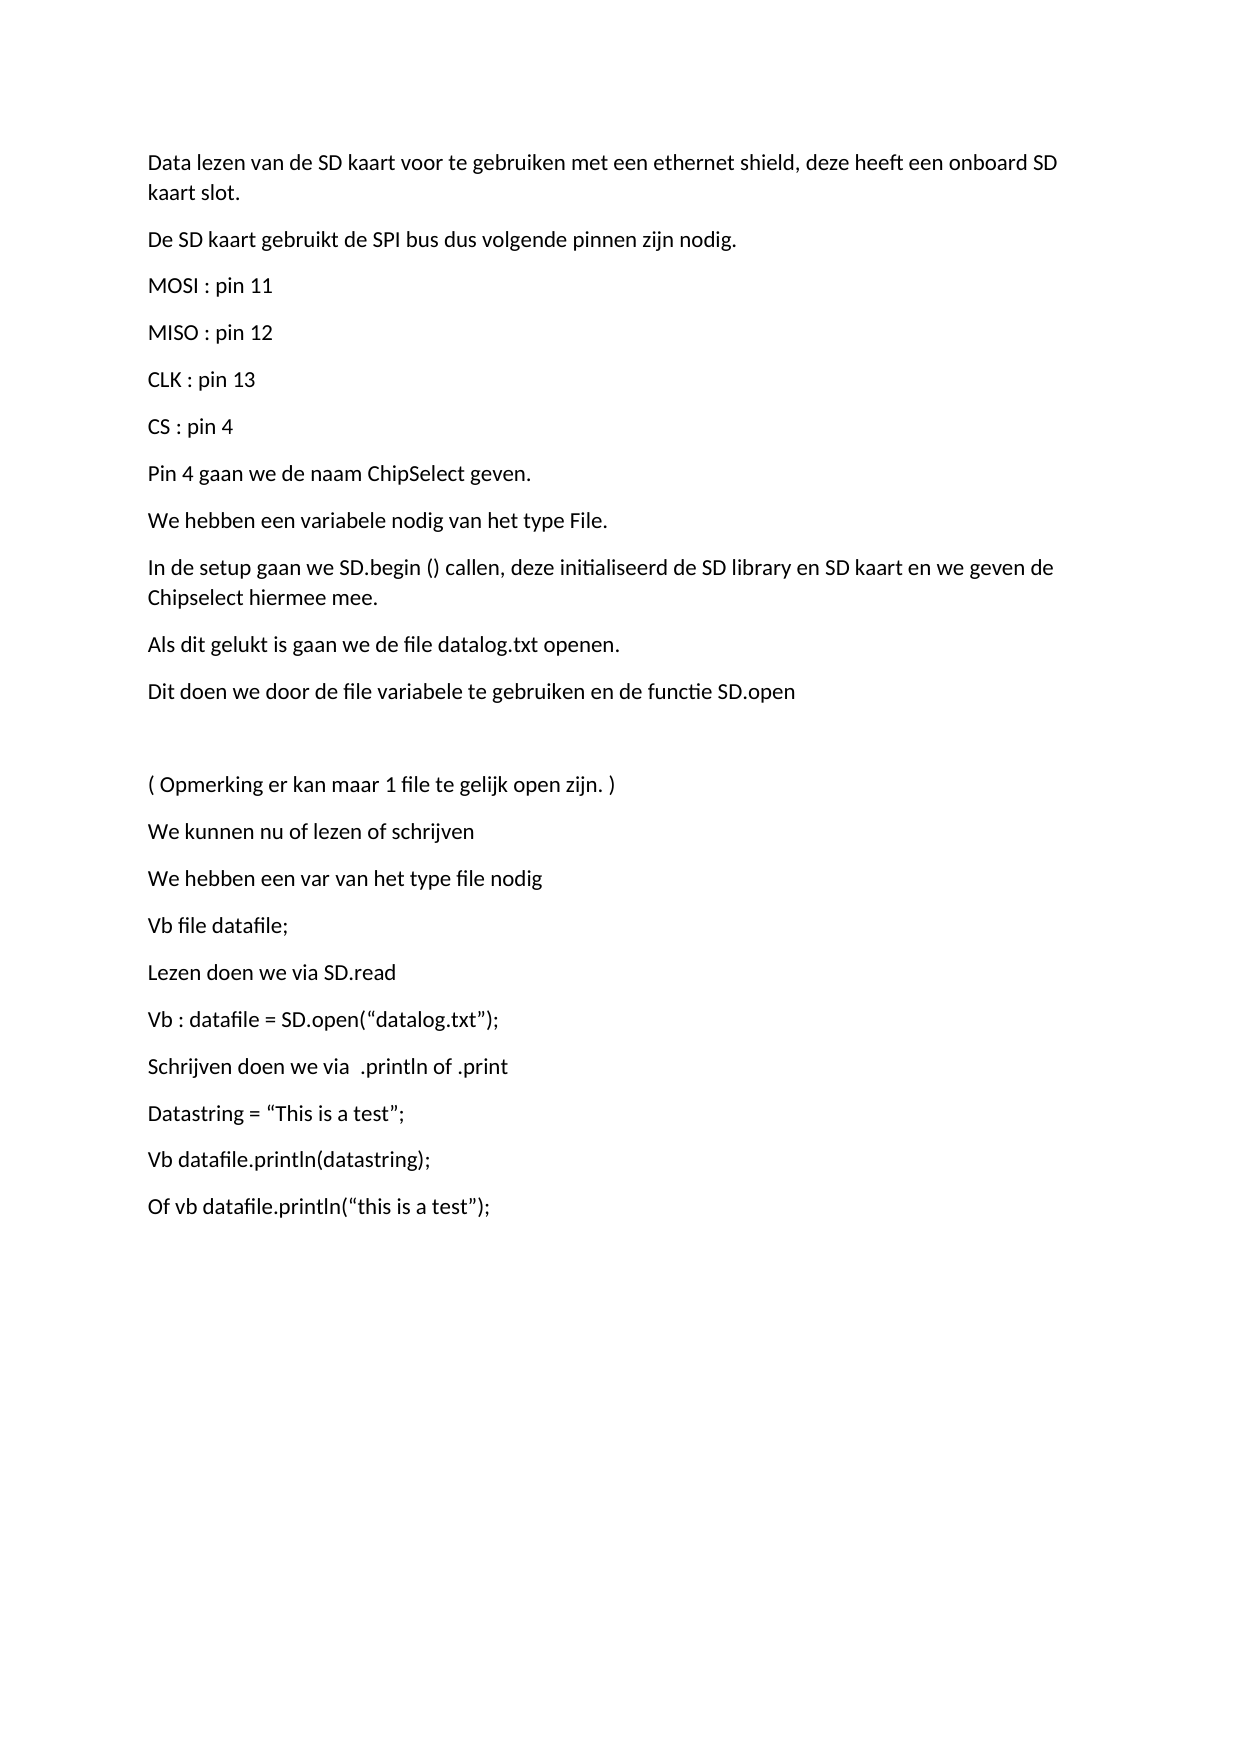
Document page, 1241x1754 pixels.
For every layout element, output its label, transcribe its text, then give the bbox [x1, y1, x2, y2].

text MISO : pin 12 [148, 318, 1093, 346]
text Schrijven doen we via .println of .print [148, 1052, 1093, 1080]
text MOSI : pin 11 [148, 272, 1093, 299]
text Data lezen van de SD kaart voor te gebruiken met een ethernet shield, deze heeft een onboard SD kaart slot. [148, 148, 1093, 206]
text In de setup gaan we SD.begin () callen, deze initialiseerd de SD library en SD kaart en we geven de Chipselect hiermee mee. [148, 553, 1093, 611]
text Pin 4 gaan we de naam ChipSelect geven. [148, 459, 1093, 487]
text Vb file datafile; [148, 911, 1093, 939]
text Datastring = “This is a test”; [148, 1099, 1093, 1127]
text We kunnen nu of lezen of schrijven [148, 817, 1093, 845]
text Vb datafile.println(datastring); [148, 1146, 1093, 1173]
text CLK : pin 13 [148, 365, 1093, 393]
text Als dit gelukt is gaan we de file datalog.txt openen. [148, 630, 1093, 658]
text Lezen doen we via SD.read [148, 958, 1093, 986]
text CS : pin 4 [148, 412, 1093, 440]
text Vb : datafile = SD.open(“datalog.txt”); [148, 1005, 1093, 1033]
text We hebben een variabele nodig van het type File. [148, 506, 1093, 534]
text Of vb datafile.println(“this is a test”); [148, 1192, 1093, 1220]
text Dit doen we door de file variabele te gebruiken en de functie SD.open [148, 677, 1093, 705]
text De SD kaart gebruikt de SPI bus dus volgende pinnen zijn nodig. [148, 225, 1093, 253]
text ( Opmerking er kan maar 1 file te gelijk open zijn. ) [148, 771, 1093, 798]
text We hebben een var van het type file nodig [148, 864, 1093, 892]
